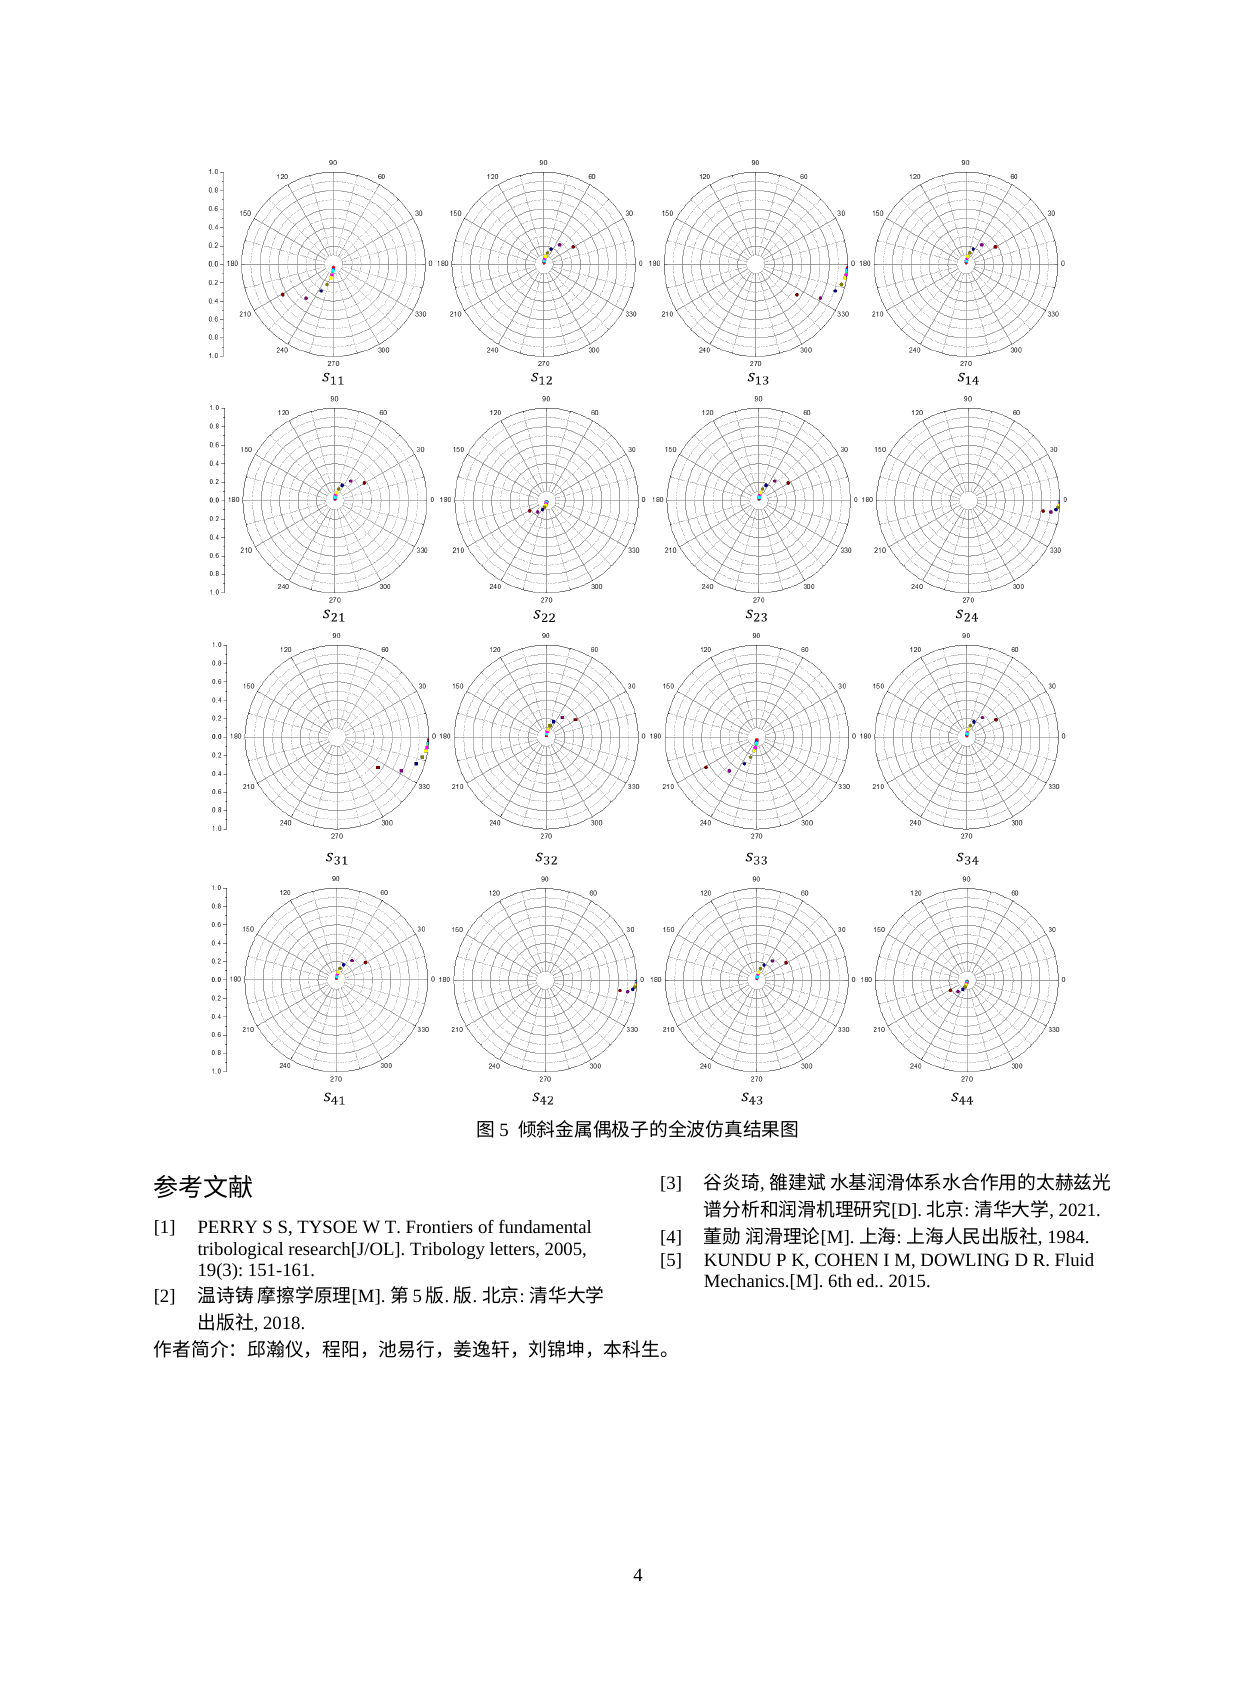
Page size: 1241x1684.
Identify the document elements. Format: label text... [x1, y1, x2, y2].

text 图5 倾斜金属偶极子的全波仿真结果图 [153, 1115, 1122, 1142]
list 董勋 润滑理论[M]. 上海: 上海人民出版社, 1984. [660, 1222, 1122, 1249]
list 温诗铸 摩擦学原理[M]. 第5版. 版. 北京: 清华大学出版社, 2018. [153, 1281, 616, 1335]
text 作者简介：邱瀚仪，程阳，池易行，姜逸轩，刘锦坤，本科生。 [153, 1335, 1122, 1362]
text 参考文献 [153, 1167, 616, 1203]
list PERRY S S, TYSOE W T. Frontiers of fundamental tribological research[J/OL]. Tribology letters, 2005, 19(3): 151-161. [153, 1216, 616, 1281]
list KUNDU P K, COHEN I M, DOWLING D R. Fluid Mechanics.[M]. 6th ed.. 2015. [660, 1249, 1122, 1292]
list 谷炎琦, 雒建斌 水基润滑体系水合作用的太赫兹光谱分析和润滑机理研究[D]. 北京: 清华大学, 2021. [660, 1167, 1122, 1222]
picture [205, 152, 1071, 1109]
